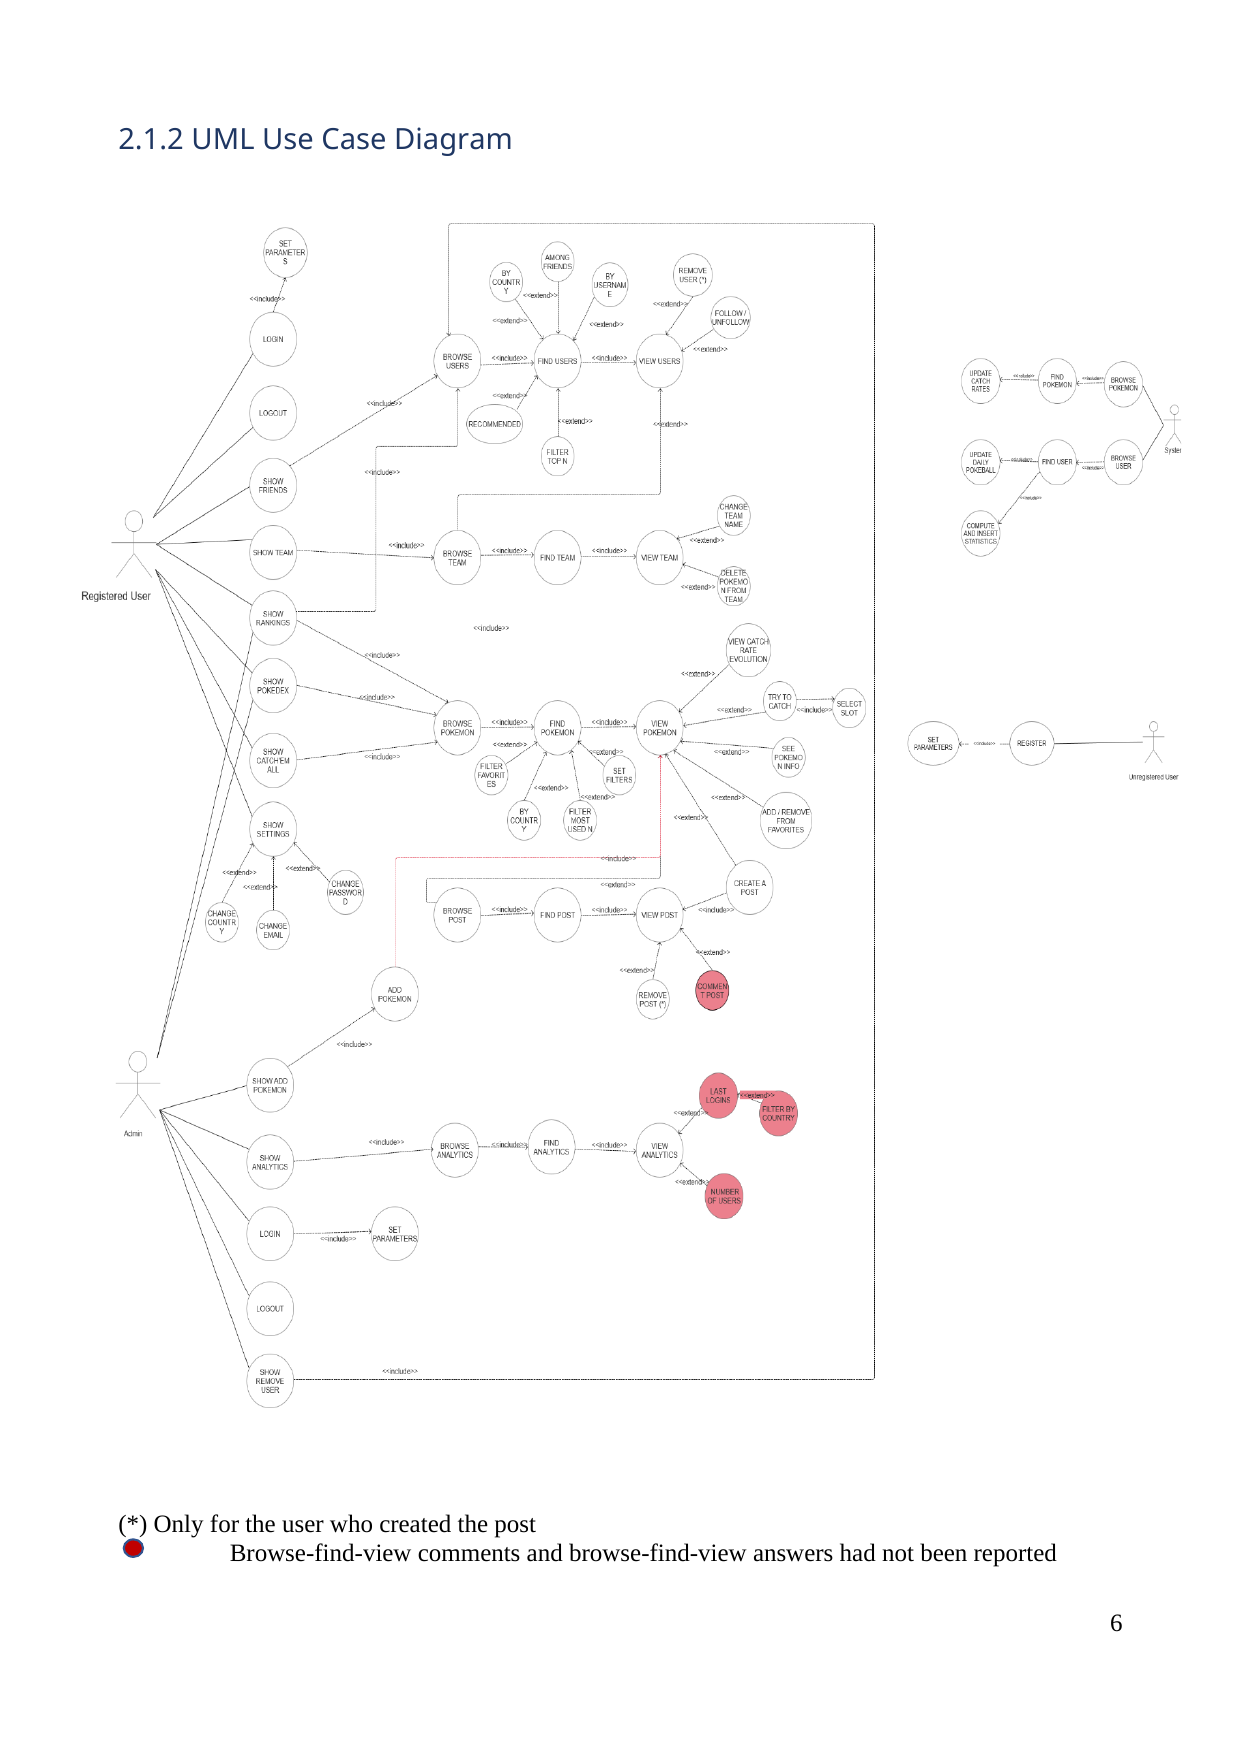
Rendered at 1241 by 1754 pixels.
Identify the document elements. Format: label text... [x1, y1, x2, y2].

subtitle 2.1.2 UML Use Case Diagram [118, 118, 1122, 158]
text (*) Only for the user who created the post [118, 1509, 1122, 1538]
text Browse-find-view comments and browse-find-view answers had not been reported [118, 1538, 1122, 1567]
picture [56, 181, 1180, 1406]
